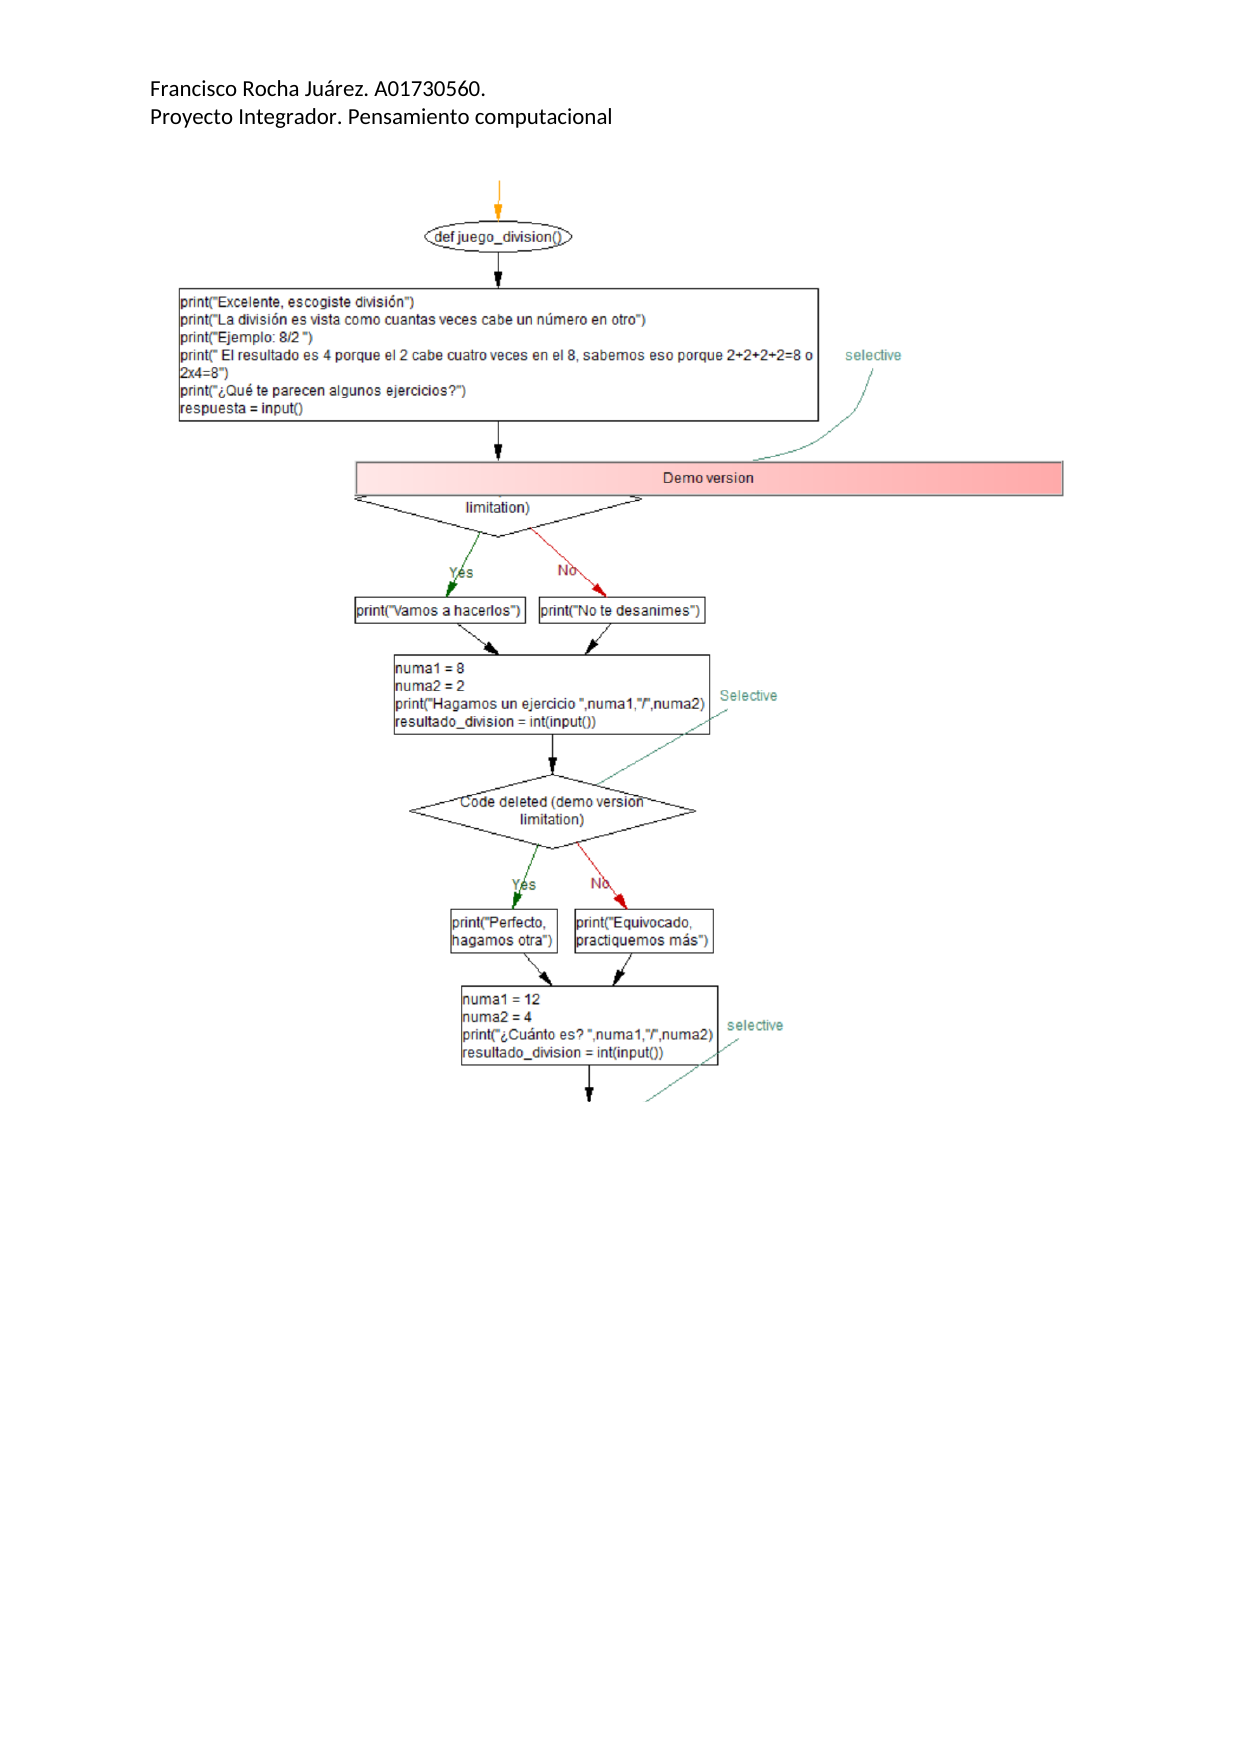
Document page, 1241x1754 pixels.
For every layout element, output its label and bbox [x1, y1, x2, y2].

picture [150, 150, 1091, 1102]
